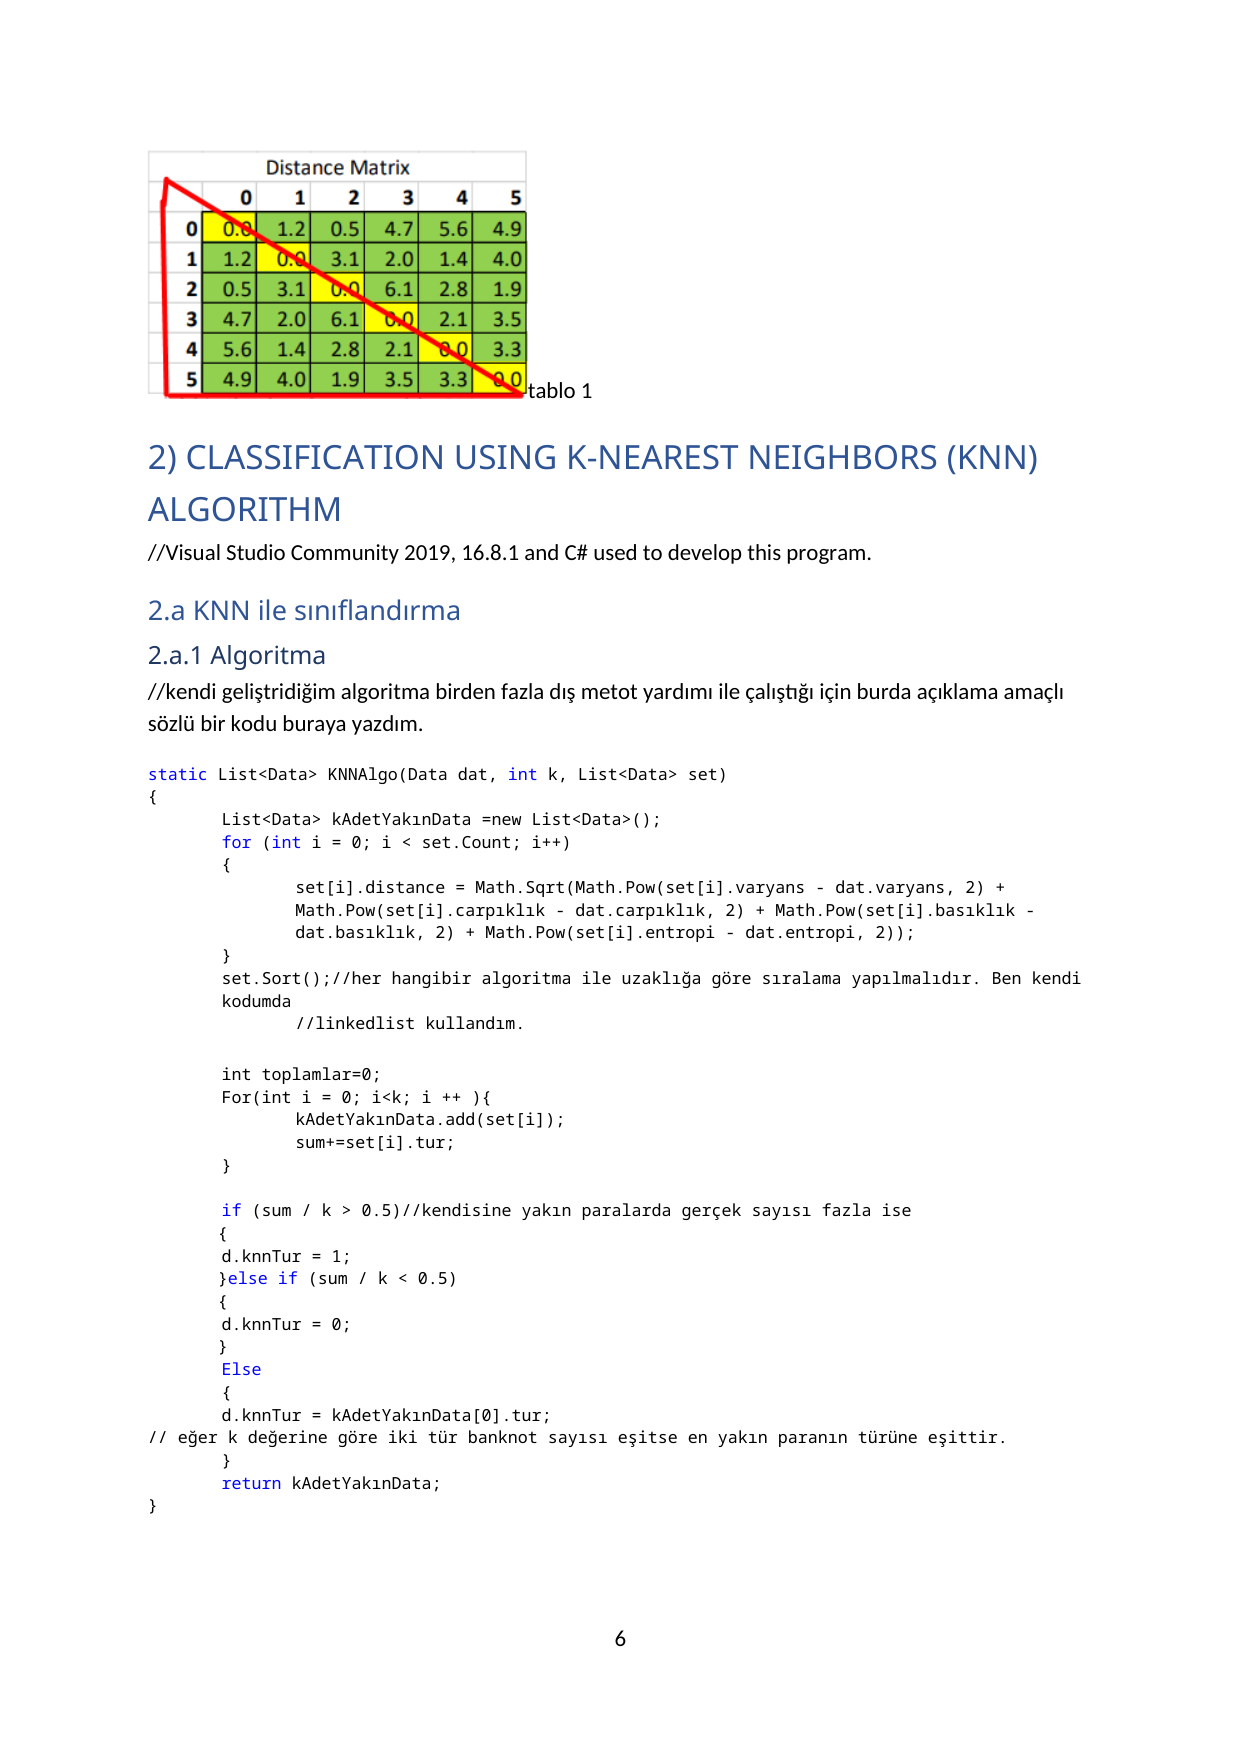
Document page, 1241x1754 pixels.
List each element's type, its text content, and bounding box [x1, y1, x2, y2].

text { [148, 785, 1093, 807]
text d.knnTur = 0; [148, 1312, 1093, 1335]
text { [221, 1381, 1093, 1403]
text set[i].distance = Math.Sqrt(Math.Pow(set[i].varyans - dat.varyans, 2) + Math.Pow(set[i].carpıklık - dat.carpıklık, 2) + Math.Pow(set[i].basıklık - dat.basıklık, 2) + Math.Pow(set[i].entropi - dat.entropi, 2)); [295, 876, 1093, 944]
text return kAdetYakınData; [148, 1471, 1093, 1494]
text For(int i = 0; i<k; i ++ ){ [148, 1085, 1093, 1108]
text { [148, 1222, 1093, 1244]
text int toplamlar=0; [148, 1063, 1093, 1085]
text } [221, 1449, 1093, 1471]
text { [148, 853, 1093, 876]
text //Visual Studio Community 2019, 16.8.1 and C# used to develop this program. [148, 538, 1093, 566]
subtitle 2.a.1 Algoritma [148, 638, 1093, 672]
text }else if (sum / k < 0.5) [148, 1267, 1093, 1290]
text //linkedlist kullandım. [295, 1012, 1093, 1034]
text static List<Data> KNNAlgo(Data dat, int k, List<Data> set) [148, 762, 1093, 785]
text List<Data> kAdetYakınData =new List<Data>(); [148, 807, 1093, 830]
text { [148, 1290, 1093, 1312]
subtitle 2) CLASSIFICATION USING K-NEAREST NEIGHBORS (KNN) ALGORITHM [148, 434, 1093, 531]
text set.Sort();//her hangibir algoritma ile uzaklığa göre sıralama yapılmalıdır. Ben kendi kodumda [221, 966, 1093, 1012]
text for (int i = 0; i < set.Count; i++) [148, 830, 1093, 853]
text } [221, 944, 1093, 966]
text Else [148, 1358, 1093, 1381]
text } [148, 1335, 1093, 1358]
text } [148, 1153, 1093, 1176]
text //kendi geliştridiğim algoritma birden fazla dış metot yardımı ile çalıştığı için burda açıklama amaçlı sözlü bir kodu buraya yazdım. [148, 677, 1093, 737]
text kAdetYakınData.add(set[i]); sum+=set[i].tur; [221, 1108, 1093, 1153]
text } [148, 1494, 1093, 1517]
subtitle 2.a KNN ile sınıflandırma [148, 591, 1093, 628]
text if (sum / k > 0.5)//kendisine yakın paralarda gerçek sayısı fazla ise [148, 1199, 1093, 1222]
picture [147, 147, 528, 399]
text d.knnTur = kAdetYakınData[0].tur; [148, 1403, 1093, 1426]
text d.knnTur = 1; [148, 1244, 1093, 1267]
text // eğer k değerine göre iki tür banknot sayısı eşitse en yakın paranın türüne eşittir. [148, 1426, 1093, 1449]
